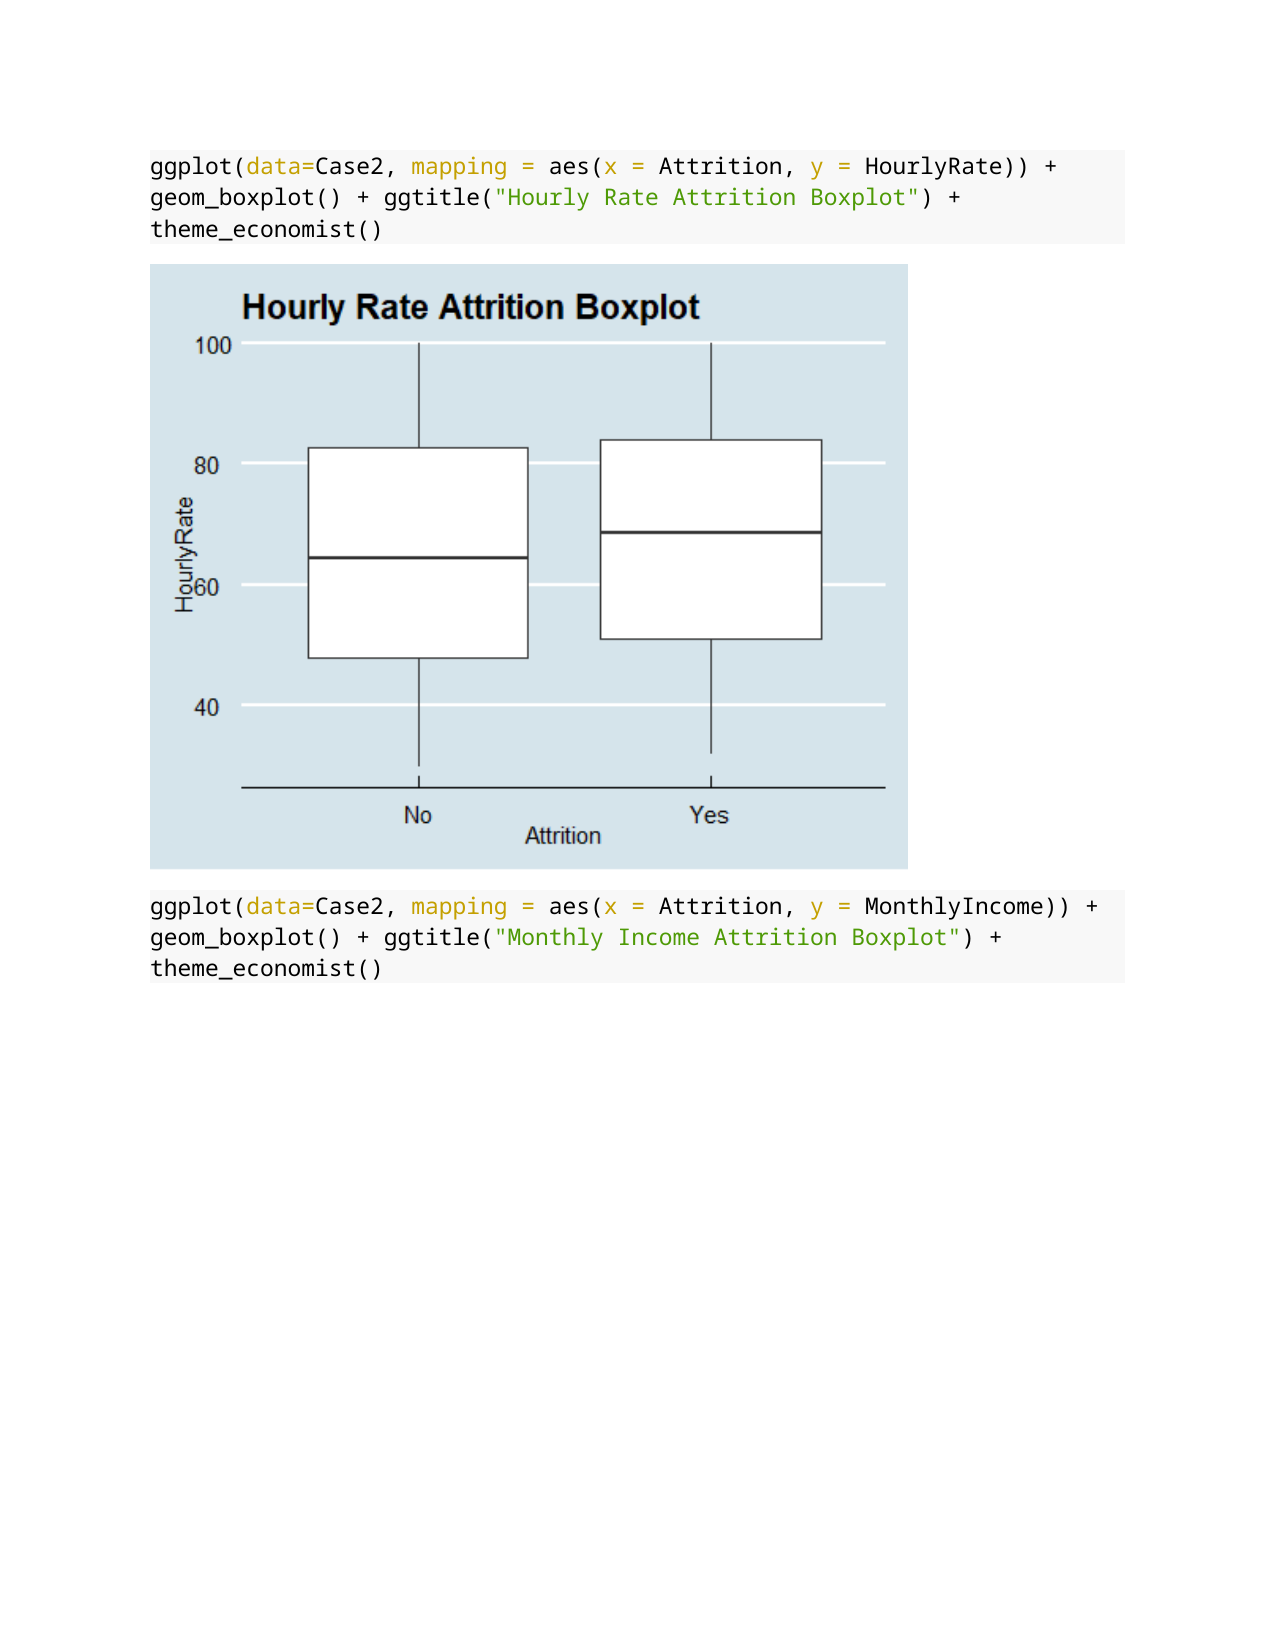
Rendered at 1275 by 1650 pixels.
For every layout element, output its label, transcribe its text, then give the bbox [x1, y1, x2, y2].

picture [150, 264, 908, 871]
text ggplot(data=Case2, mapping = aes(x = Attrition, y = MonthlyIncome)) + geom_boxplot() + ggtitle("Monthly Income Attrition Boxplot") + theme_economist() [384, 890, 1125, 983]
text ggplot(data=Case2, mapping = aes(x = Attrition, y = HourlyRate)) + geom_boxplot() + ggtitle("Hourly Rate Attrition Boxplot") + theme_economist() [150, 150, 1125, 244]
